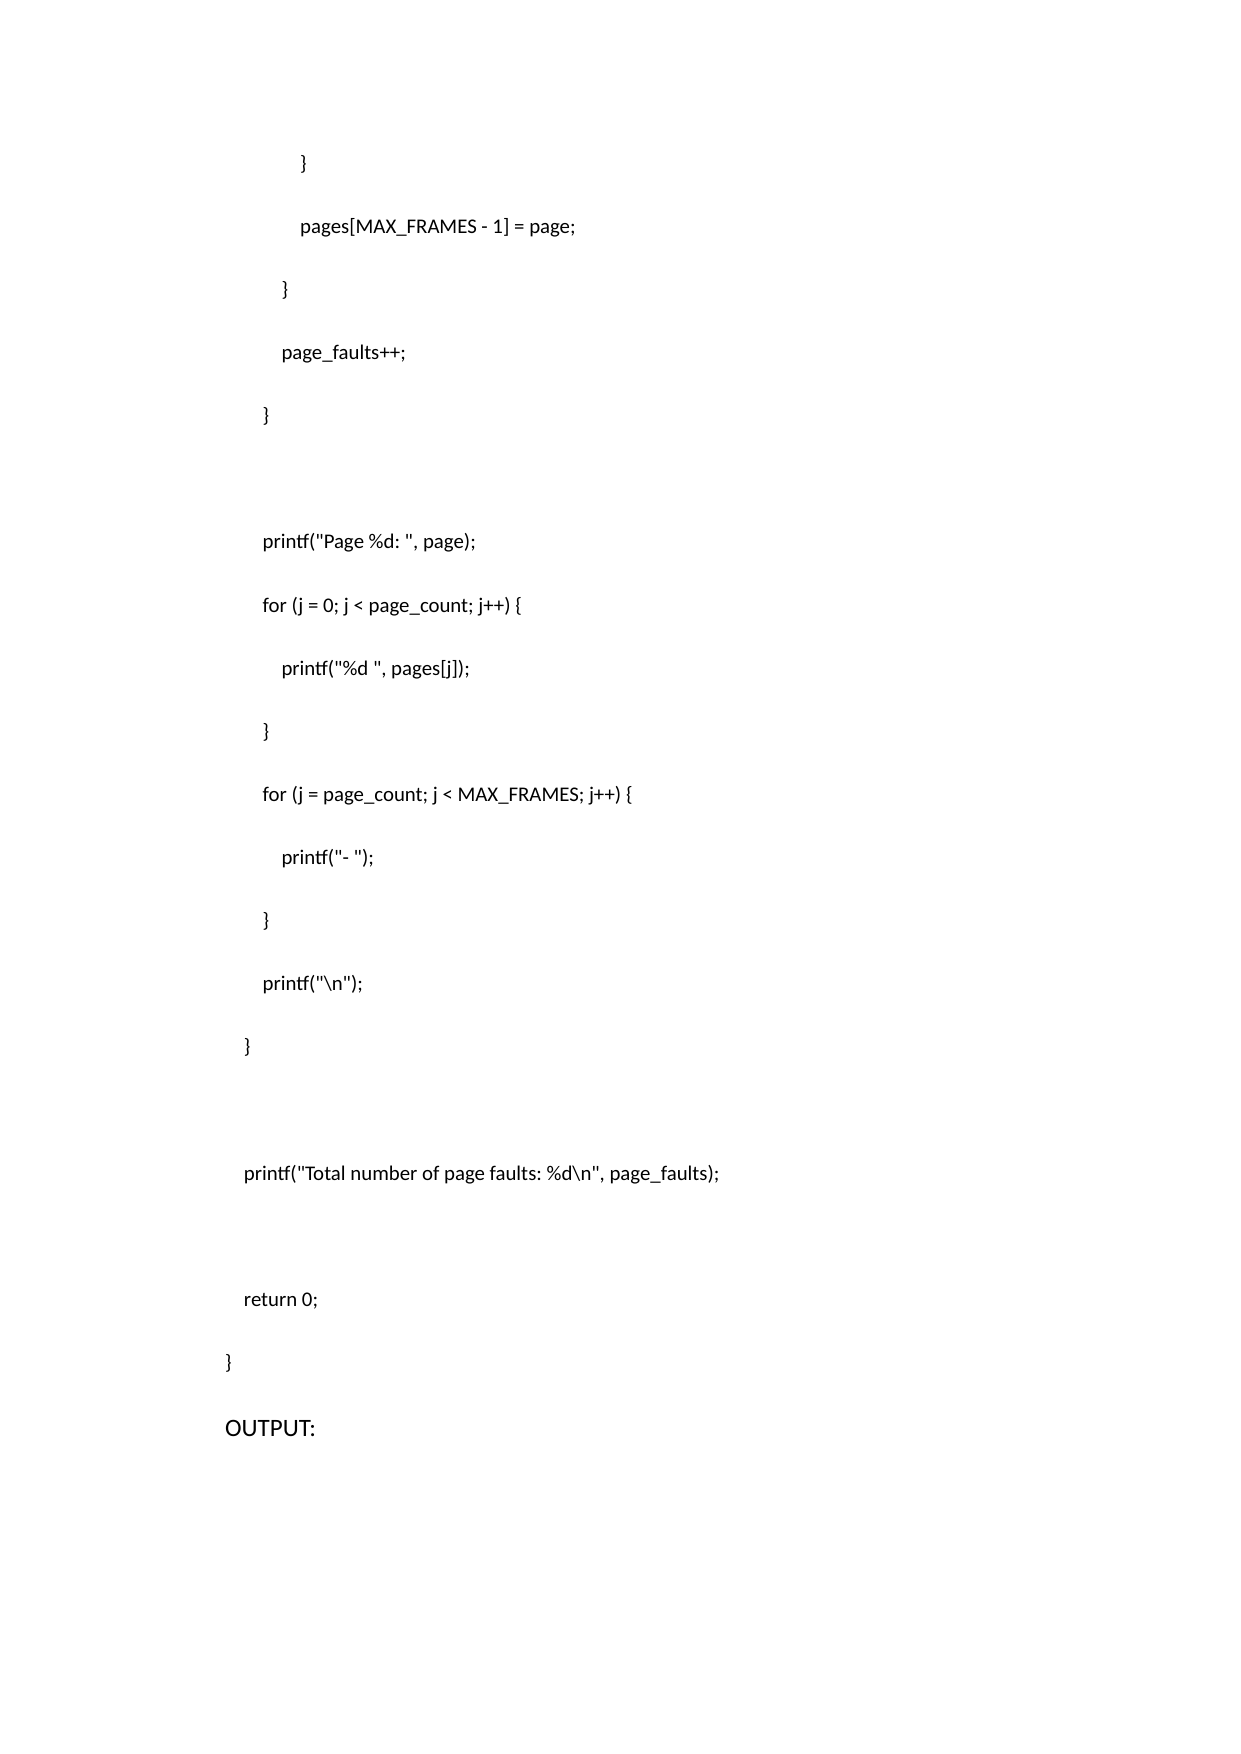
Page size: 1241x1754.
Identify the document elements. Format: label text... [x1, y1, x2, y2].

text printf("Total number of page faults: %d\n", page_faults); [225, 1160, 1071, 1185]
text } [225, 907, 1071, 933]
text page_faults++; [225, 339, 1071, 365]
text } [225, 402, 1071, 428]
text OUTPUT: [225, 1412, 1071, 1443]
text printf("%d ", pages[j]); [225, 655, 1071, 680]
text } [225, 718, 1071, 743]
text printf("\n"); [225, 971, 1071, 996]
text } [225, 1034, 1071, 1059]
text } [225, 150, 1071, 175]
text printf("- "); [225, 844, 1071, 870]
text return 0; [225, 1286, 1071, 1312]
text } [225, 1349, 1071, 1375]
text for (j = page_count; j < MAX_FRAMES; j++) { [225, 781, 1071, 807]
text printf("Page %d: ", page); [225, 529, 1071, 554]
text } [225, 276, 1071, 302]
text for (j = 0; j < page_count; j++) { [225, 592, 1071, 617]
text pages[MAX_FRAMES - 1] = page; [225, 213, 1071, 238]
